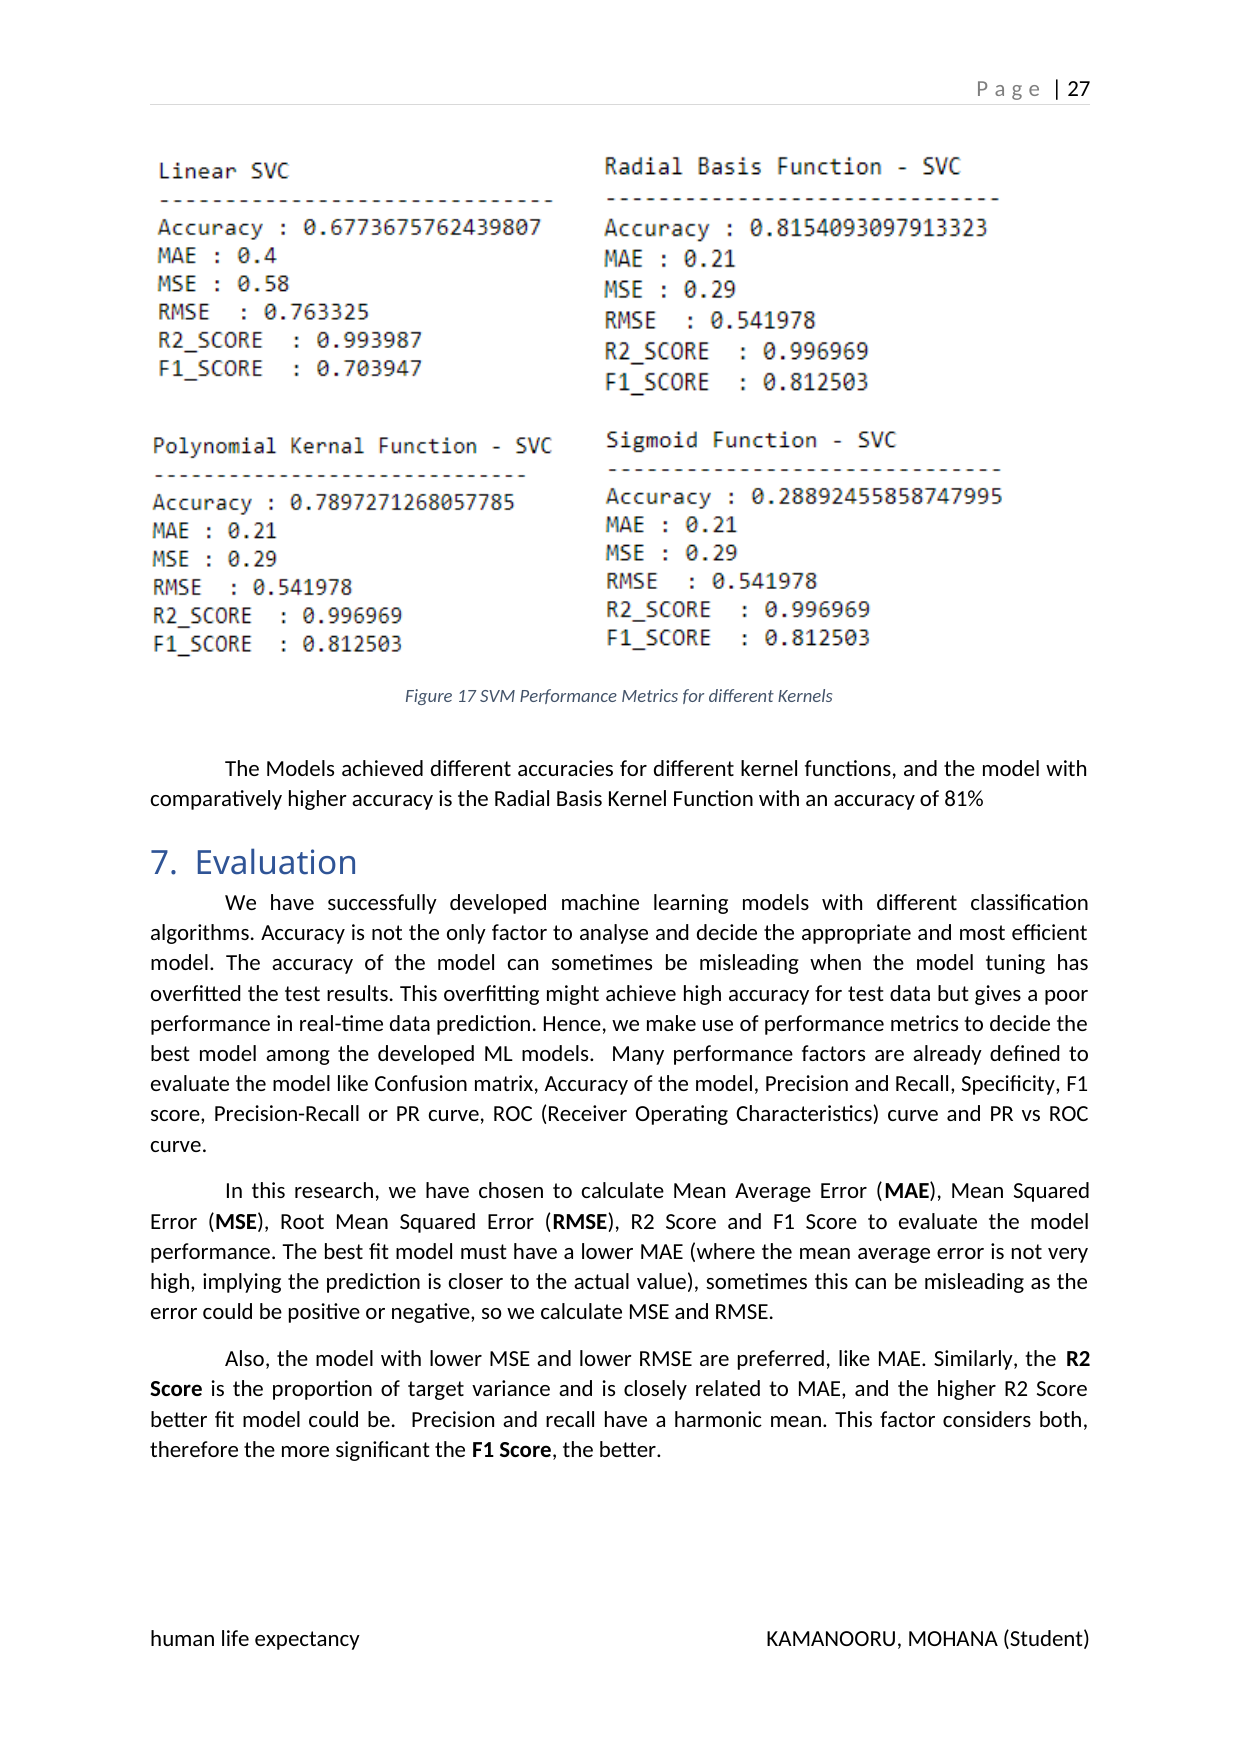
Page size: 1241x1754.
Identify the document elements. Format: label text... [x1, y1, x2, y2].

picture [600, 424, 1038, 666]
text We have successfully developed machine learning models with different classification algorithms. Accuracy is not the only factor to analyse and decide the appropriate and most efficient model. The accuracy of the model can sometimes be misleading when the model tuning has overfitted the test results. This overfitting might achieve high accuracy for test data but gives a poor performance in real-time data prediction. Hence, we make use of performance metrics to decide the best model among the developed ML models. Many performance factors are already defined to evaluate the model like Confusion matrix, Accuracy of the model, Precision and Recall, Specificity, F1 score, Precision-Recall or PR curve, ROC (Receiver Operating Characteristics) curve and PR vs ROC curve. [150, 888, 1090, 1158]
subtitle Evaluation [150, 839, 1090, 884]
picture [150, 433, 568, 666]
text The Models achieved different accuracies for different kernel functions, and the model with comparatively higher accuracy is the Radial Basis Kernel Function with an accuracy of 81% [150, 754, 1090, 812]
picture [155, 152, 579, 406]
picture [600, 150, 1030, 406]
text In this research, we have chosen to calculate Mean Average Error (MAE), Mean Squared Error (MSE), Root Mean Squared Error (RMSE), R2 Score and F1 Score to evaluate the model performance. The best fit model must have a lower MAE (where the mean average error is not very high, implying the prediction is closer to the actual value), sometimes this can be misleading as the error could be positive or negative, so we calculate MSE and RMSE. [150, 1177, 1090, 1326]
text Also, the model with lower MSE and lower RMSE are preferred, like MAE. Similarly, the R2 Score is the proportion of target variance and is closely related to MAE, and the higher R2 Score better fit model could be. Precision and recall have a harmonic mean. This factor considers both, therefore the more significant the F1 Score, the better. [150, 1344, 1090, 1463]
